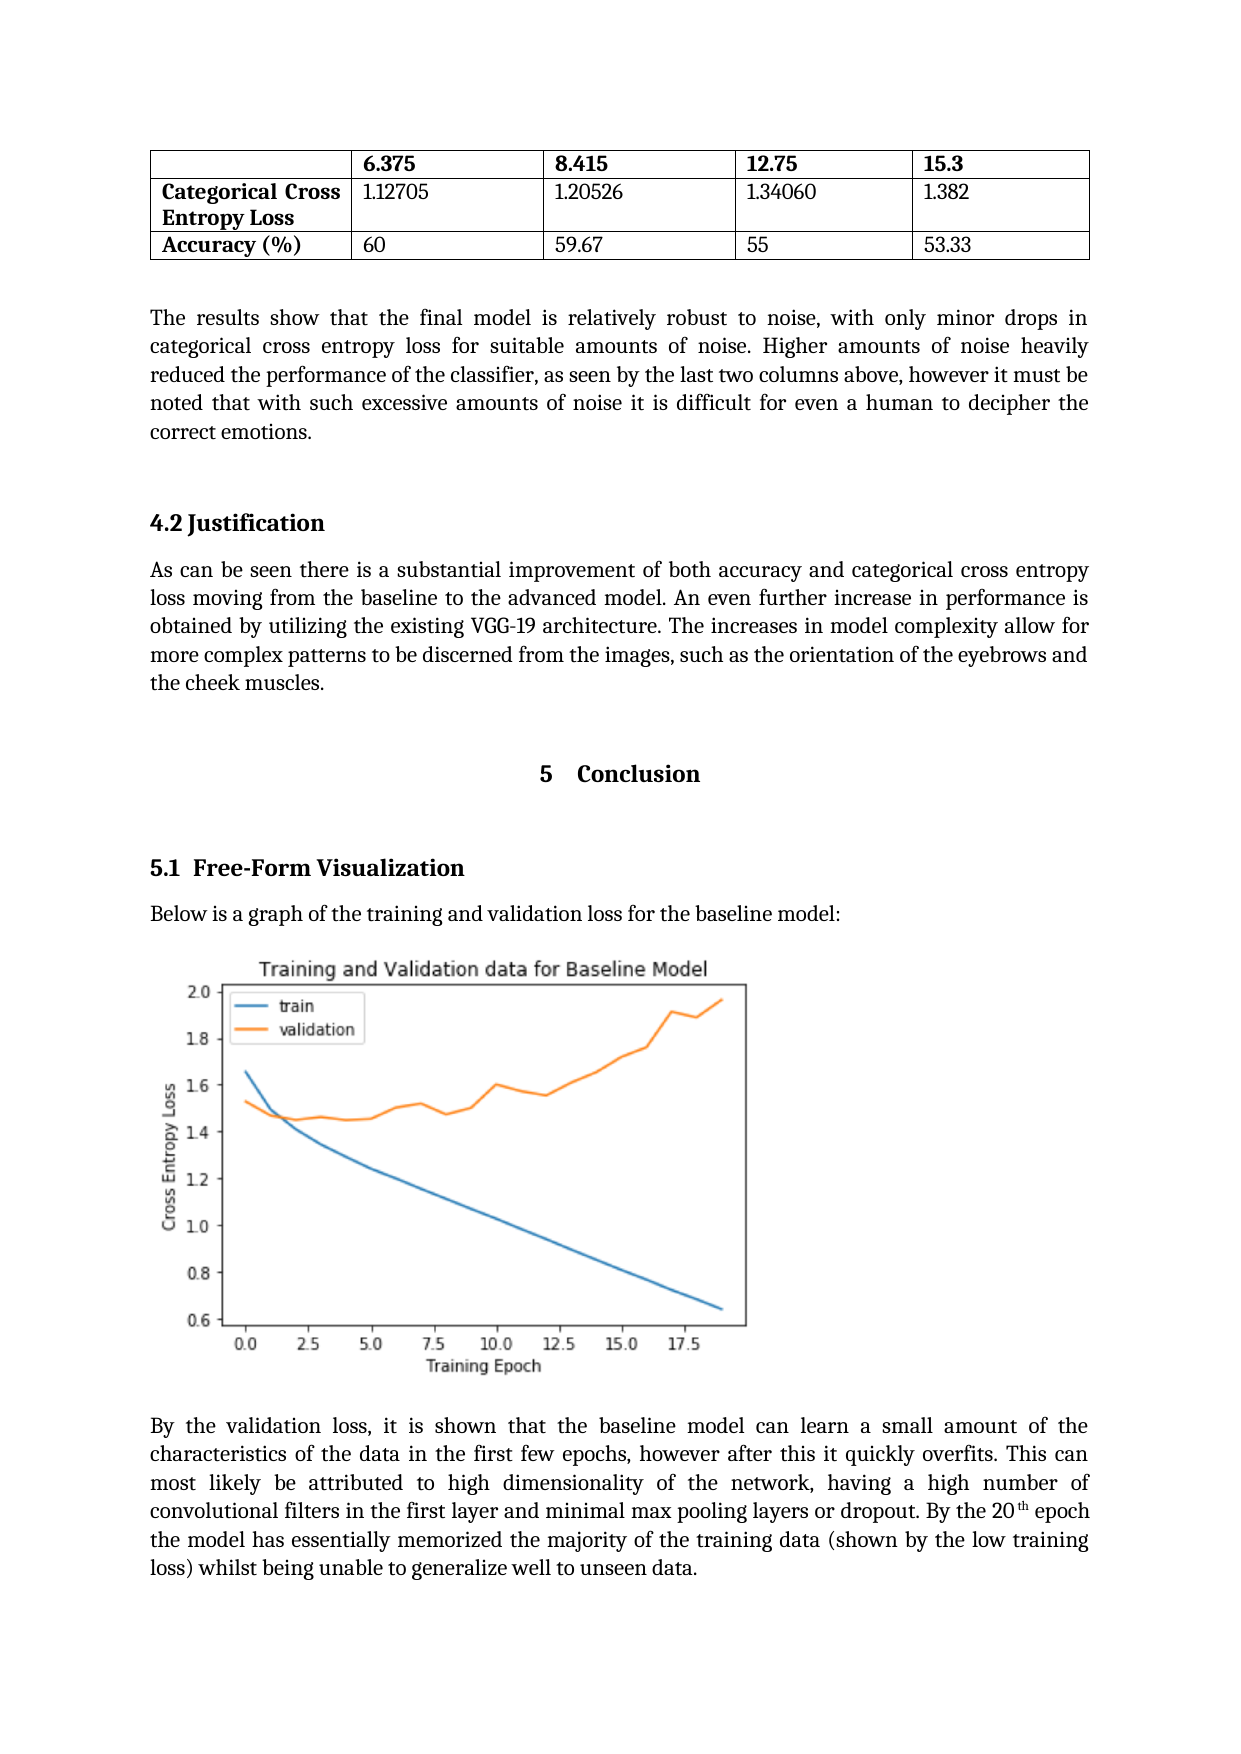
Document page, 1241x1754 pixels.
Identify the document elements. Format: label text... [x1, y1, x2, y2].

table_header 6.375 [352, 151, 543, 177]
picture [150, 946, 765, 1394]
table_cell Categorical Cross Entropy Loss [151, 179, 351, 231]
text By the validation loss, it is shown that the baseline model can learn a small amount of the characteristics of the data in the first few epochs, however after this it quickly overfits. This can most likely be attributed to high dimensionality of the network, having a high number of convolutional filters in the first layer and minimal max pooling layers or dropout. By the 20th epoch the model has essentially memorized the majority of the training data (shown by the low training loss) whilst being unable to generalize well to unseen data. [150, 1413, 1090, 1581]
table_header 8.415 [544, 151, 735, 177]
table_header 15.3 [913, 151, 1089, 177]
table_cell 59.67 [544, 232, 735, 258]
table_cell Accuracy (%) [151, 232, 351, 258]
table_cell 60 [352, 232, 543, 258]
table_cell 1.34060 [736, 179, 912, 231]
table_cell 1.382 [913, 179, 1089, 231]
table_header [151, 151, 351, 177]
list Free-Form Visualization [150, 853, 1090, 882]
list Conclusion [150, 760, 1090, 789]
table_cell 55 [736, 232, 912, 258]
text Below is a graph of the training and validation loss for the baseline model: [150, 901, 1090, 927]
table_header 12.75 [736, 151, 912, 177]
table_cell 1.20526 [544, 179, 735, 231]
table_cell 1.12705 [352, 179, 543, 231]
table_cell 53.33 [913, 232, 1089, 258]
text As can be seen there is a substantial improvement of both accuracy and categorical cross entropy loss moving from the baseline to the advanced model. An even further increase in performance is obtained by utilizing the existing VGG-19 architecture. The increases in model complexity allow for more complex patterns to be discerned from the images, such as the orientation of the eyebrows and the cheek muscles. [150, 556, 1090, 696]
text The results show that the final model is relatively robust to noise, with only minor drops in categorical cross entropy loss for suitable amounts of noise. Higher amounts of noise heavily reduced the performance of the classifier, as seen by the last two columns above, however it must be noted that with such excessive amounts of noise it is difficult for even a human to decipher the correct emotions. [150, 305, 1090, 445]
text 4.2 Justification [150, 509, 1090, 537]
